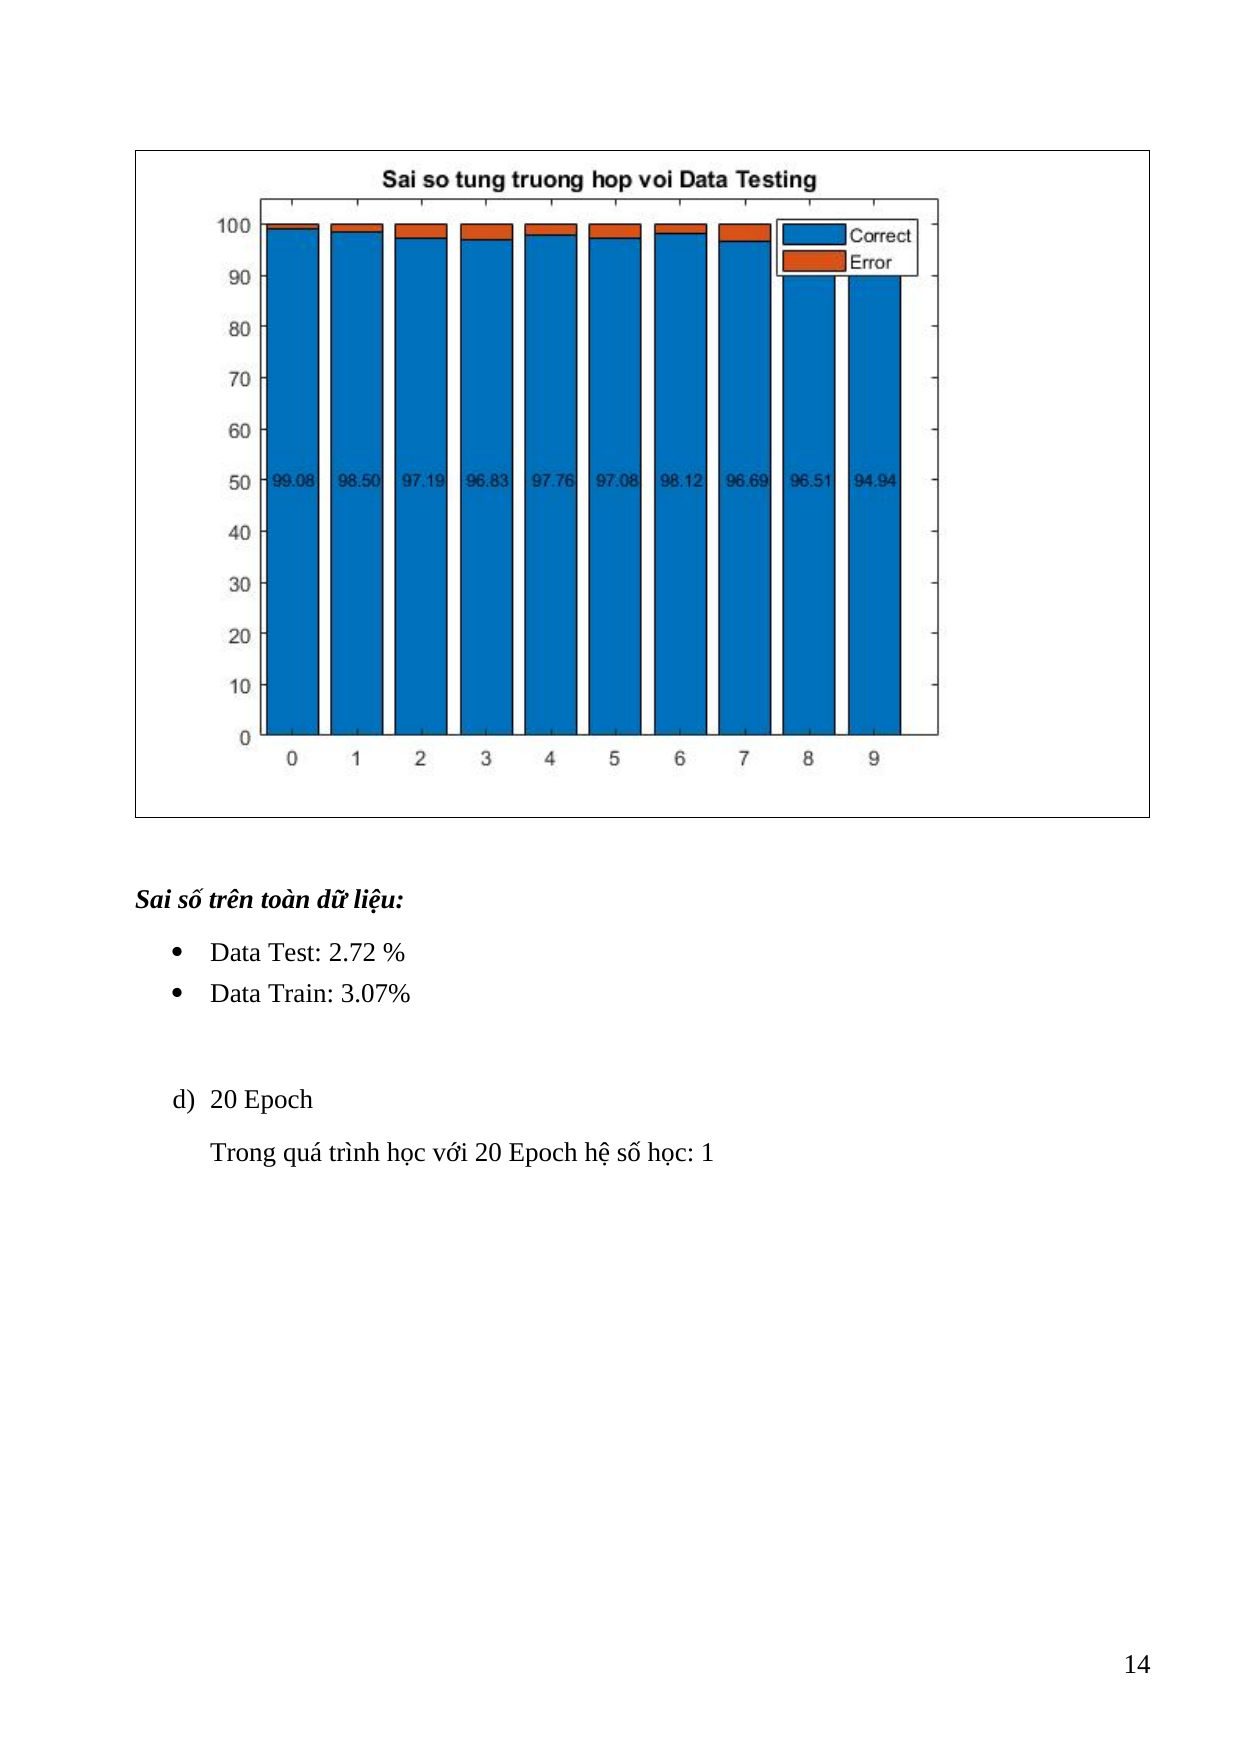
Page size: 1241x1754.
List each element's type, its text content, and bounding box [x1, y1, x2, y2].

list Data Train: 3.07% [172, 977, 1150, 1008]
picture [146, 151, 1022, 808]
table_header [136, 151, 1149, 817]
text Sai số trên toàn dữ liệu: [135, 883, 1150, 914]
list Data Test: 2.72 % [172, 936, 1150, 967]
text Trong quá trình học với 20 Epoch hệ số học: 1 [135, 1136, 1150, 1167]
list 20 Epoch [172, 1083, 1150, 1114]
